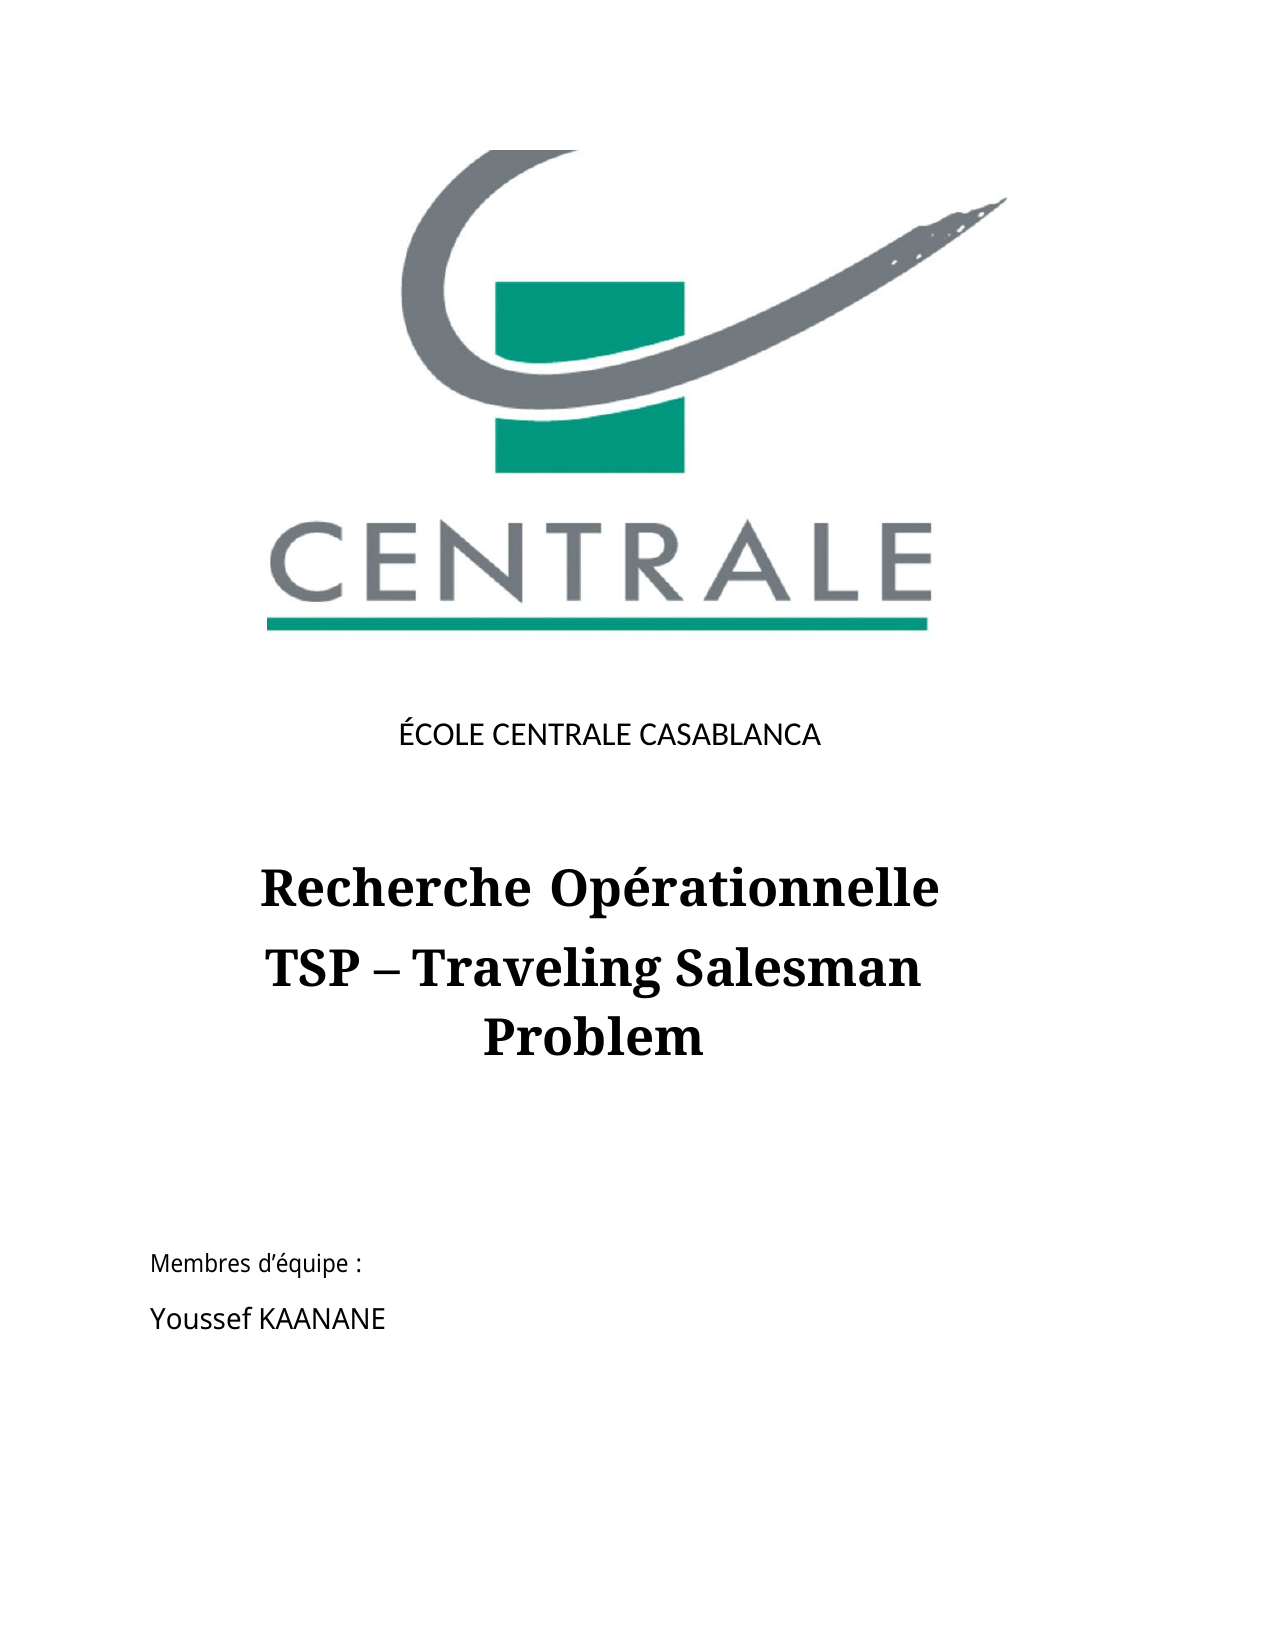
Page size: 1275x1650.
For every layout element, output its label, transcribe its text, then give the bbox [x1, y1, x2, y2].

text ÉCOLE CENTRALE CASABLANCA [150, 712, 1125, 753]
text Membres d’équipe : [150, 1246, 1125, 1280]
subtitle Recherche Opérationnelle [150, 852, 1038, 922]
text Youssef KAANANE [150, 1298, 605, 1338]
picture [266, 150, 1007, 641]
subtitle TSP – Traveling Salesman Problem [150, 931, 1038, 1070]
